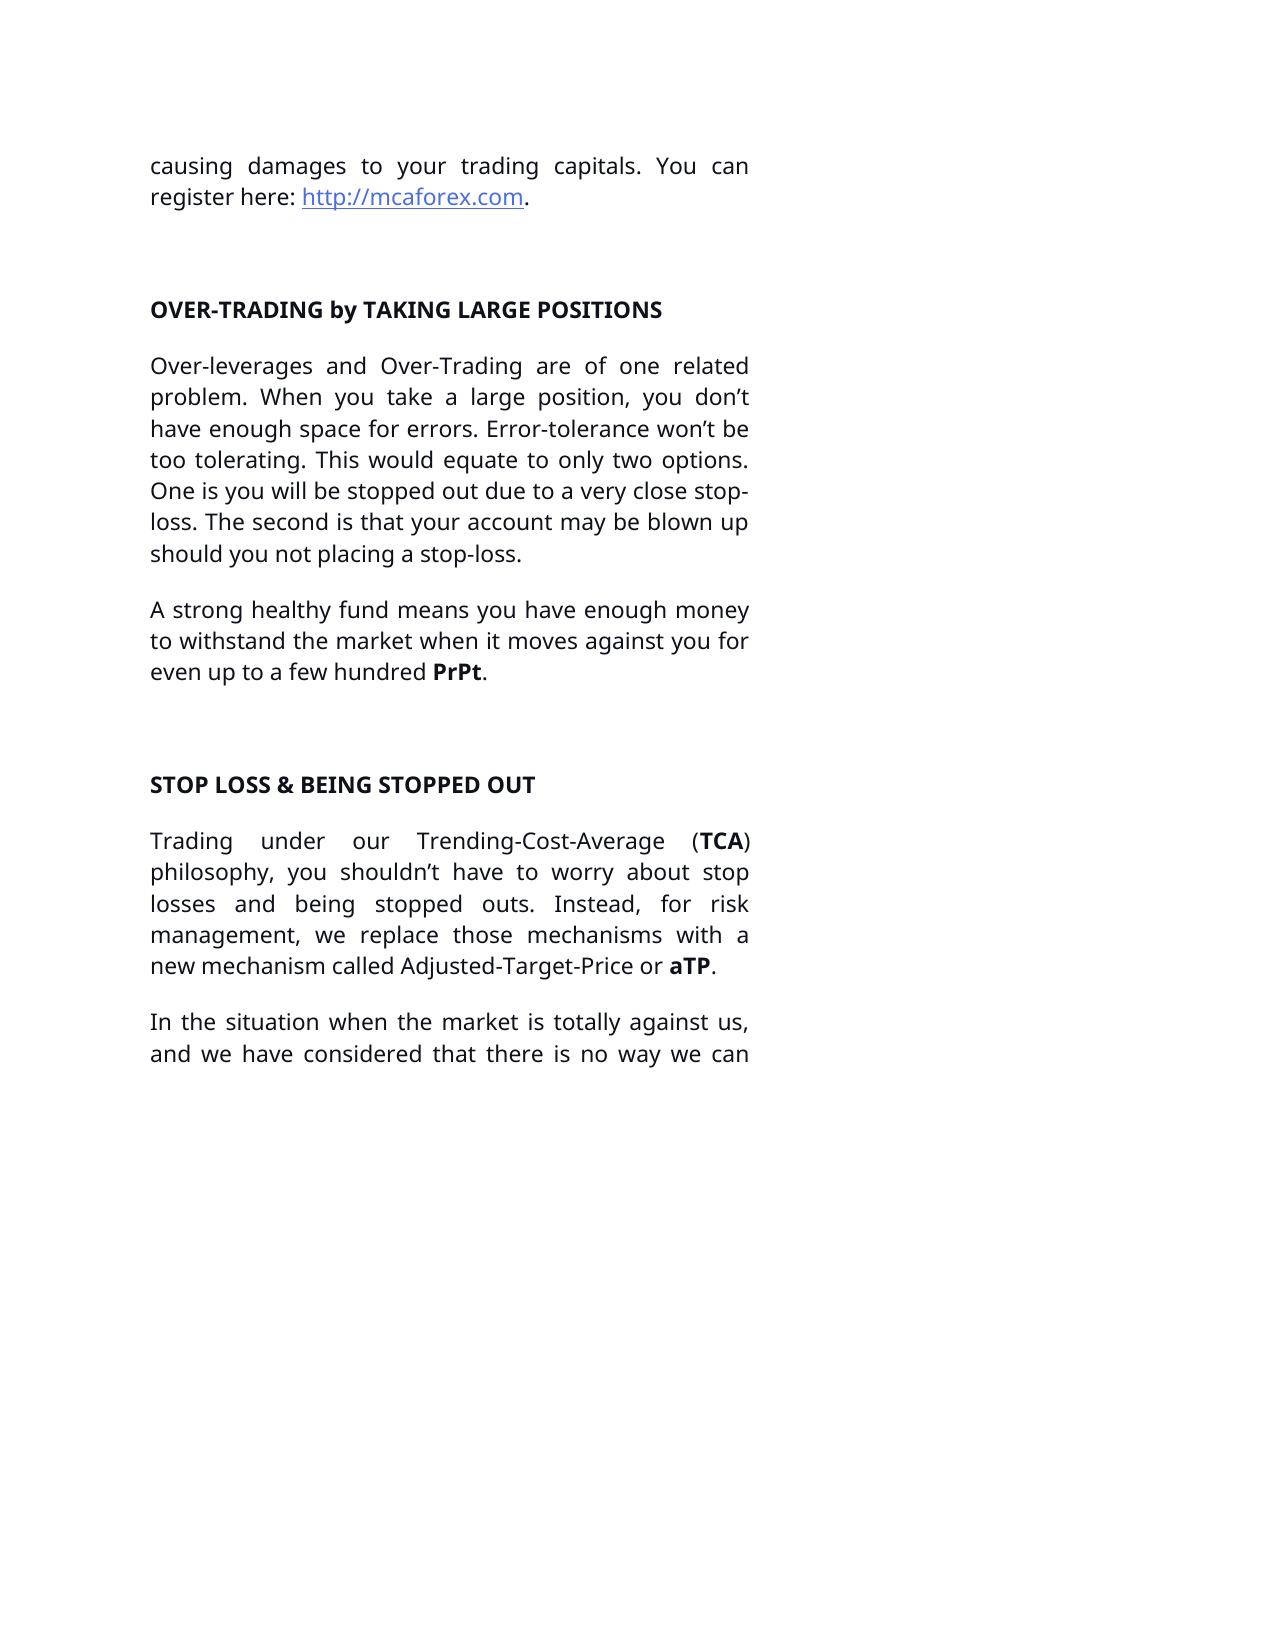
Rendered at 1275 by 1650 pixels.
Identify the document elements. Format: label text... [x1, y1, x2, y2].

text Trading under our Trending-Cost-Average (TCA) philosophy, you shouldn’t have to worry about stop losses and being stopped outs. Instead, for risk management, we replace those mechanisms with a new mechanism called Adjusted-Target-Price or aTP. [150, 825, 750, 981]
text A strong healthy fund means you have enough money to withstand the market when it moves against you for even up to a few hundred PrPt. [150, 594, 750, 687]
text STOP LOSS & BEING STOPPED OUT [150, 769, 750, 800]
text In the situation when the market is totally against us, and we have considered that there is no way we can break even, then we just have to settle for a minor loss. This mechanism is used in SESSION VI. [150, 1006, 750, 1069]
text The reason we invite you to the class is so that we can train you to exploit leverages professionally for tremendous gains without hurting yourselves and causing damages to your trading capitals. You can register here: http://mcaforex.com. [150, 150, 750, 212]
text OVER-TRADING by TAKING LARGE POSITIONS [150, 294, 750, 325]
text Over-leverages and Over-Trading are of one related problem. When you take a large position, you don’t have enough space for errors. Error-tolerance won’t be too tolerating. This would equate to only two options. One is you will be stopped out due to a very close stop-loss. The second is that your account may be blown up should you not placing a stop-loss. [150, 350, 750, 569]
